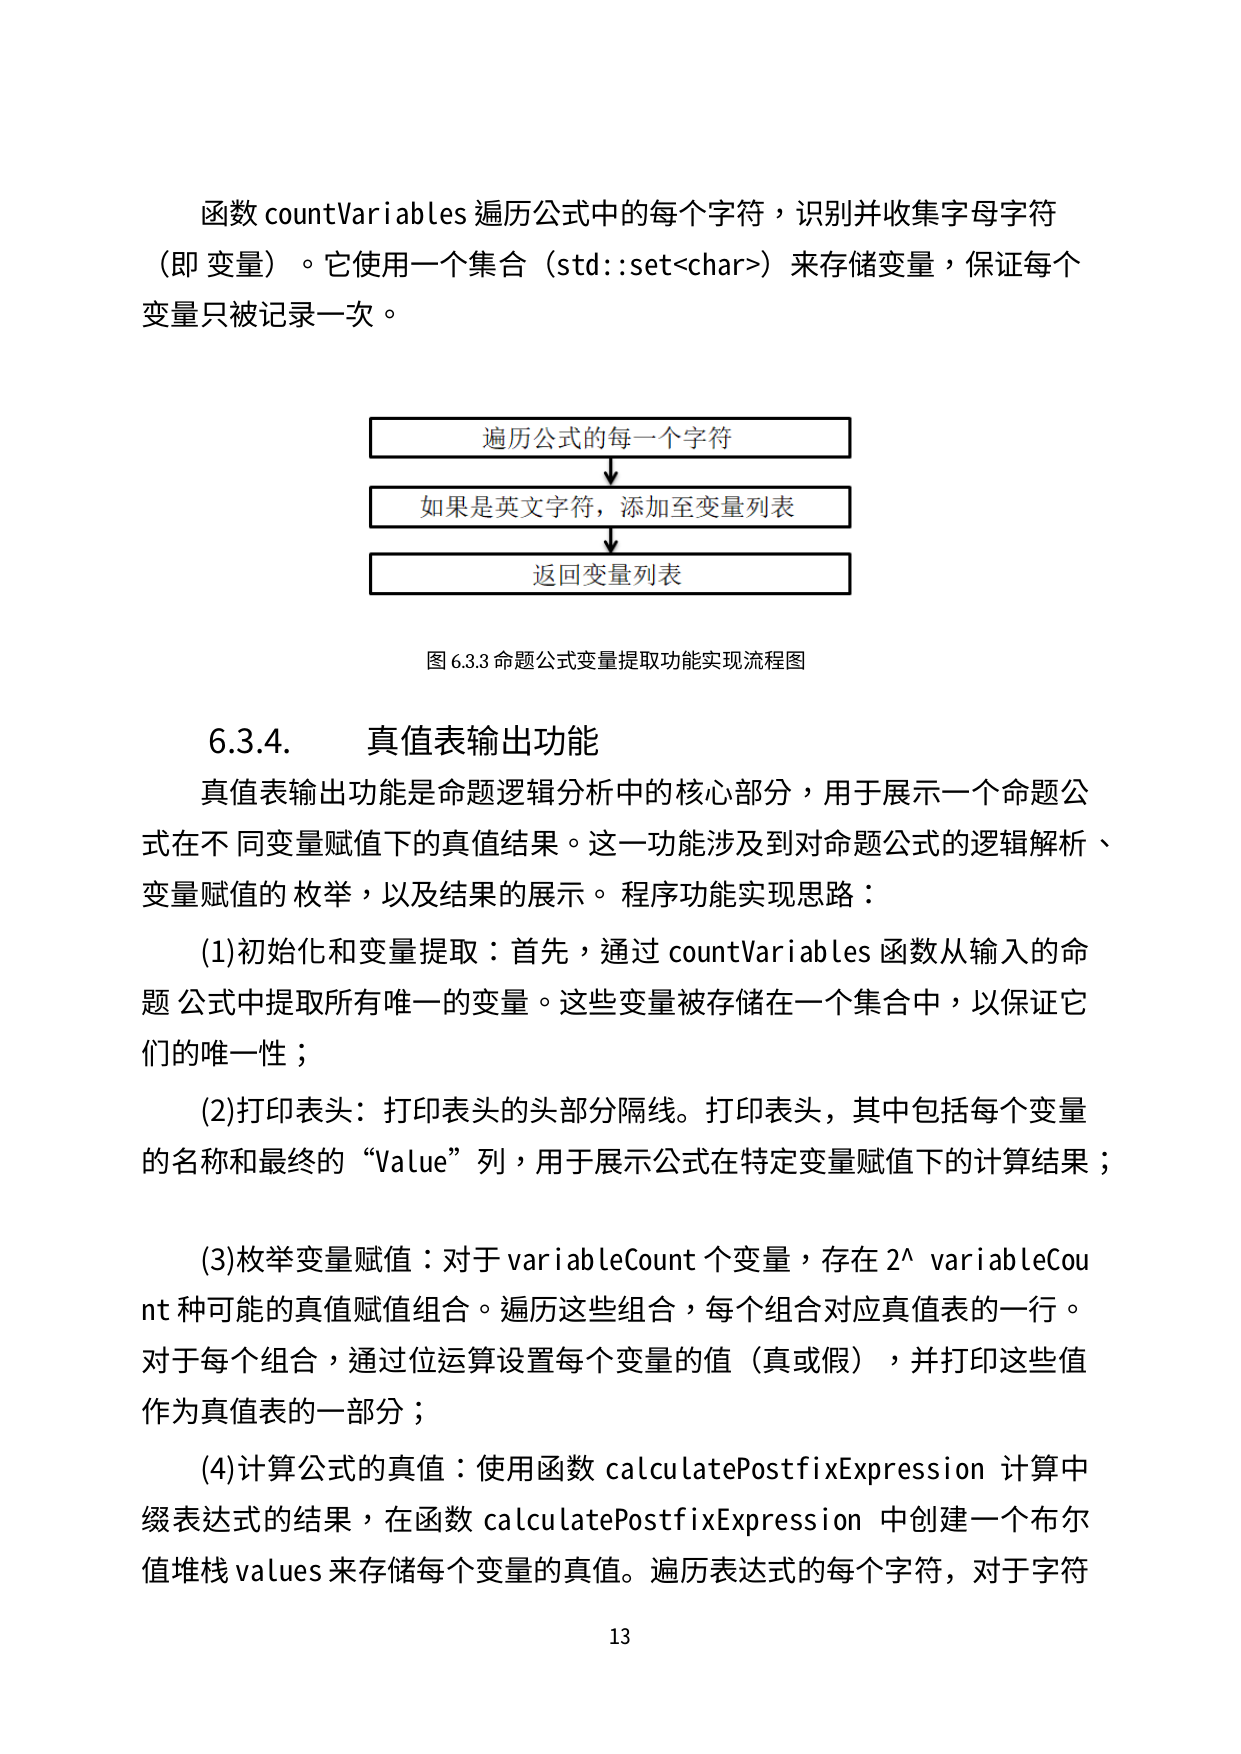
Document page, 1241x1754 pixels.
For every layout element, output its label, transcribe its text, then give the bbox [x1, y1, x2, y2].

picture [345, 396, 887, 638]
list (2)打印表头：打印表头的头部分隔线。打印表头，其中包括每个变量的名称和最终的“Value”列，用于展示公式在特定变量赋值下的计算结果； [142, 1088, 1090, 1223]
list 真值表输出功能是命题逻辑分析中的核心部分，用于展示一个命题公式在不 同变量赋值下的真值结果。这一功能涉及到对命题公式的逻辑解析、变量赋值的 枚举，以及结果的展示。 程序功能实现思路： [141, 770, 1090, 913]
text 图6.3.3 命题公式变量提取功能实现流程图 [142, 644, 1090, 674]
list 函数countVariables遍历公式中的每个字符，识别并收集字母字符（即 变量）。它使用一个集合（std::set<char>）来存储变量，保证每个变量只被记录一次。 [141, 190, 1090, 334]
list (1)初始化和变量提取：首先，通过countVariables函数从输入的命题 公式中提取所有唯一的变量。这些变量被存储在一个集合中，以保证它们的唯一性； [142, 929, 1090, 1073]
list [142, 1446, 1090, 1589]
list 真值表输出功能 [209, 715, 1090, 763]
list (3)枚举变量赋值：对于variableCount个变量，存在2^ variableCount种可能的真值赋值组合。遍历这些组合，每个组合对应真值表的一行。对于每个组合，通过位运算设置每个变量的值（真或假），并打印这些值作为真值表的一部分； [142, 1236, 1090, 1431]
